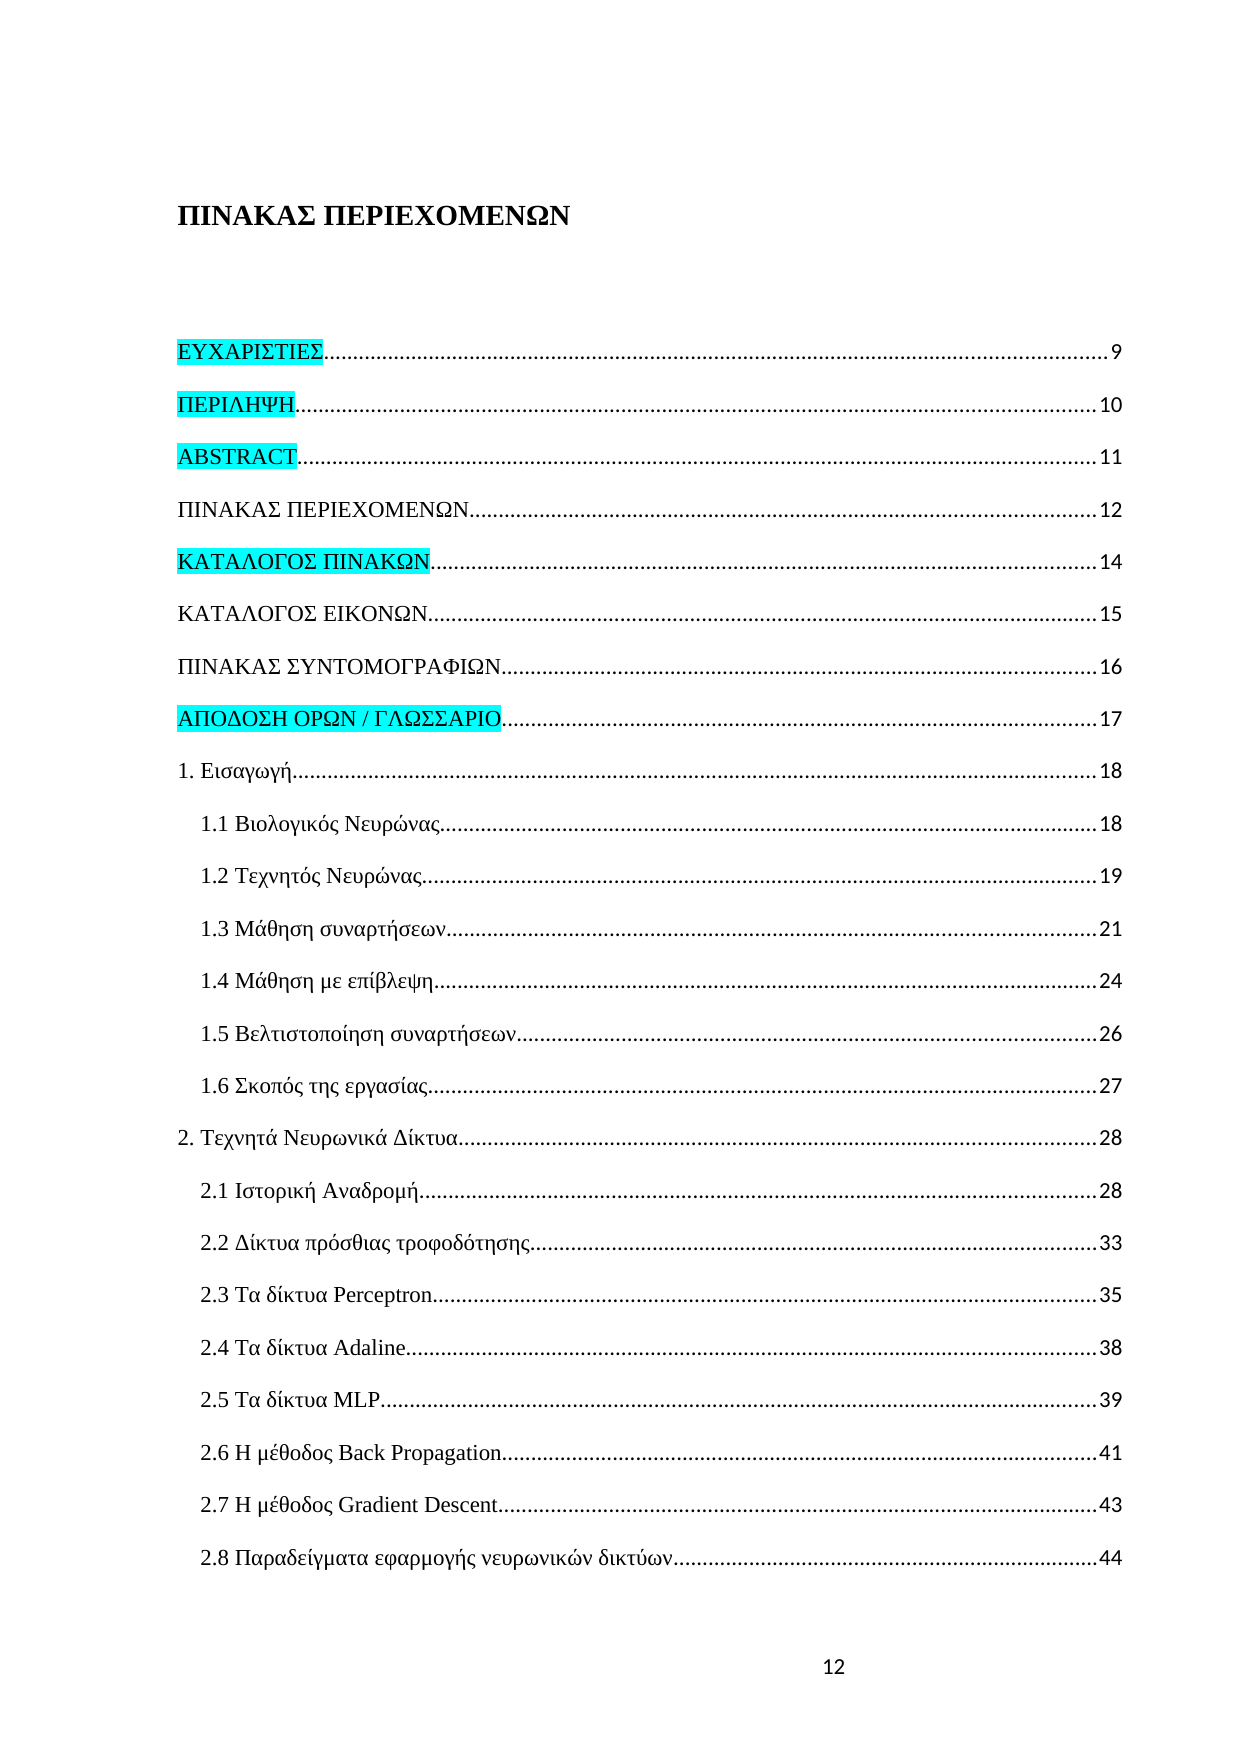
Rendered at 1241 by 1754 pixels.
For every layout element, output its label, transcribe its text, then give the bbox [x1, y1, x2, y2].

subtitle ΠΙΝΑΚΑΣ ΠΕΡΙΕΧΟΜΕΝΩΝ [177, 198, 1093, 231]
